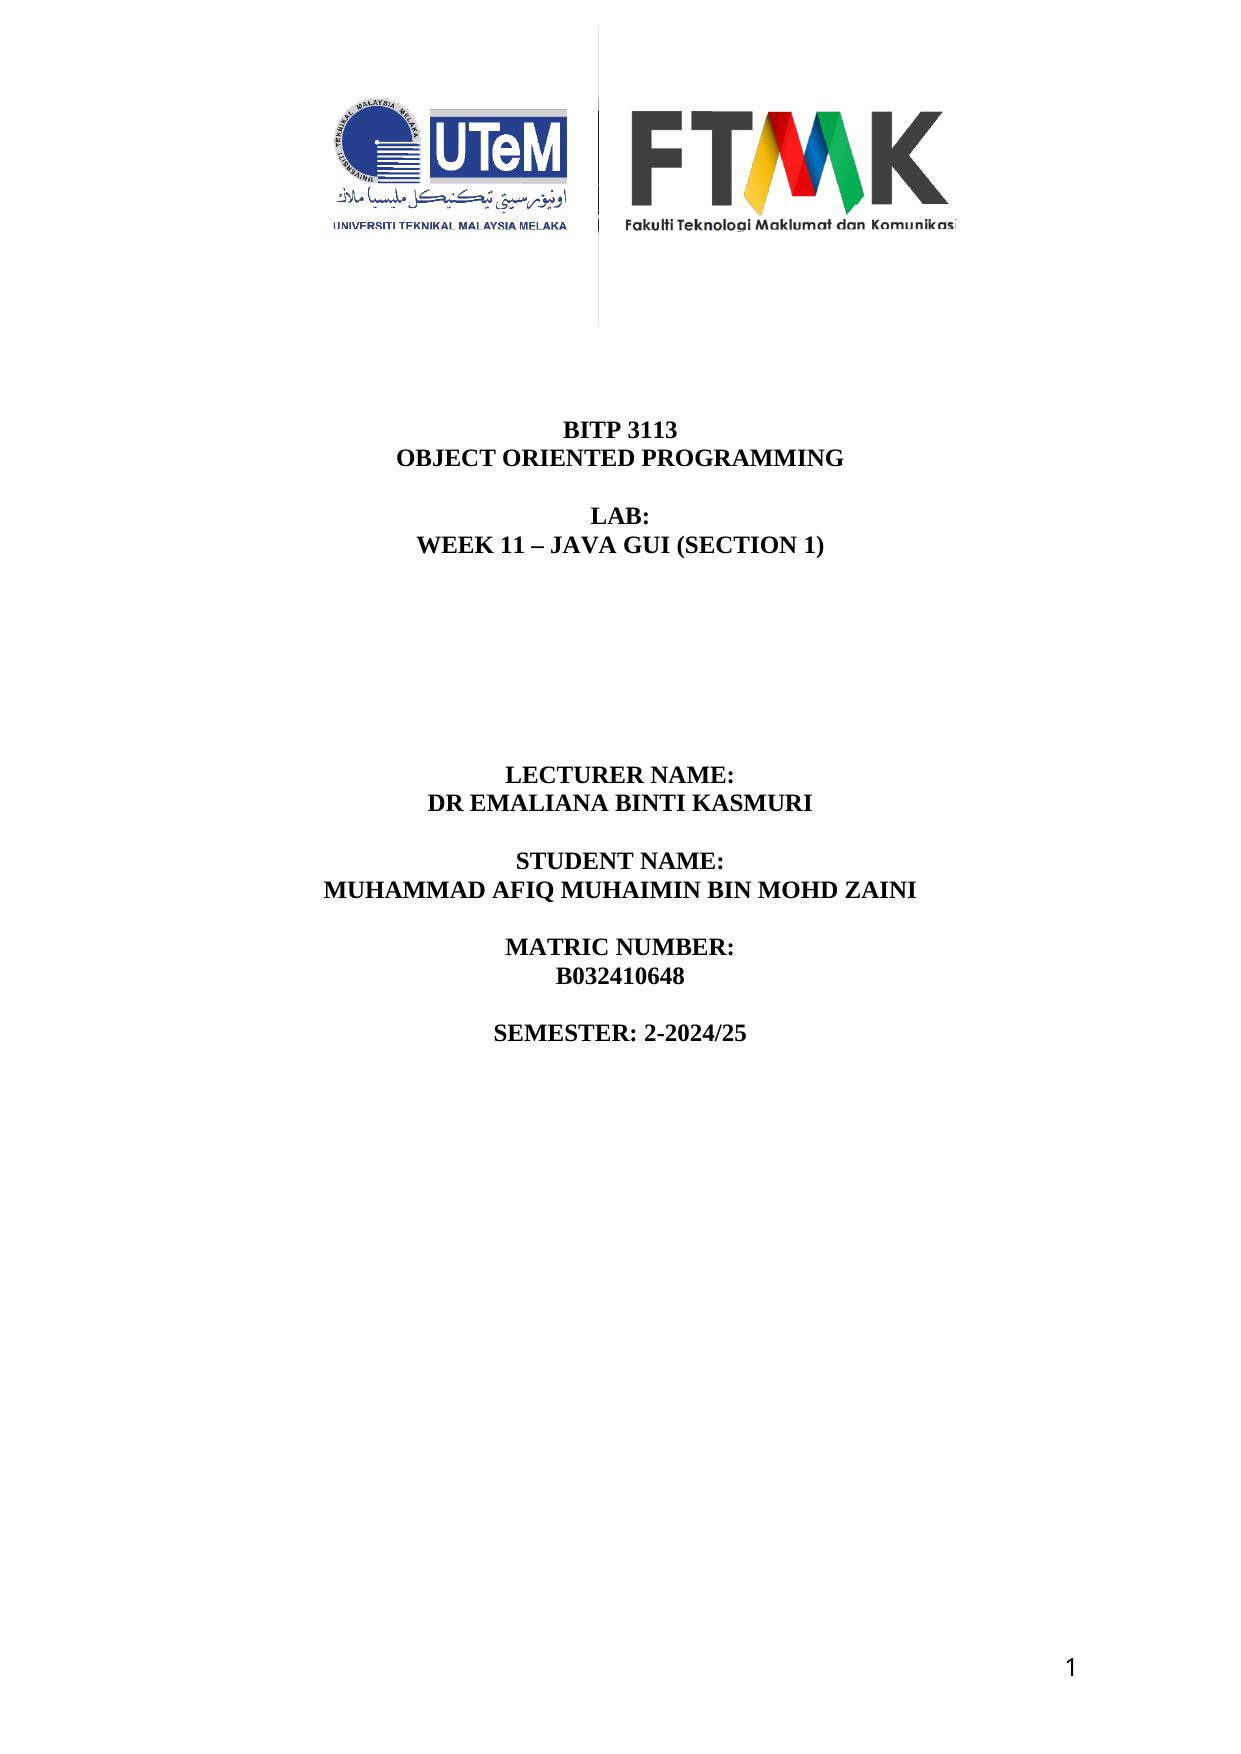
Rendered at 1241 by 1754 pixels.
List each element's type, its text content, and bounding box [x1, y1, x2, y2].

text B032410648 [133, 961, 1107, 990]
text MATRIC NUMBER: [133, 932, 1107, 961]
text LECTURER NAME: [133, 760, 1107, 788]
picture [187, 0, 963, 390]
text STUDENT NAME: [133, 846, 1107, 875]
text WEEK 11 – JAVA GUI (SECTION 1) [133, 530, 1107, 558]
text LAB: [133, 501, 1107, 530]
text MUHAMMAD AFIQ MUHAIMIN BIN MOHD ZAINI [133, 875, 1107, 903]
text BITP 3113 [133, 415, 1107, 443]
text SEMESTER: 2-2024/25 [133, 1018, 1107, 1047]
text DR EMALIANA BINTI KASMURI [133, 788, 1107, 817]
text OBJECT ORIENTED PROGRAMMING [133, 443, 1107, 472]
